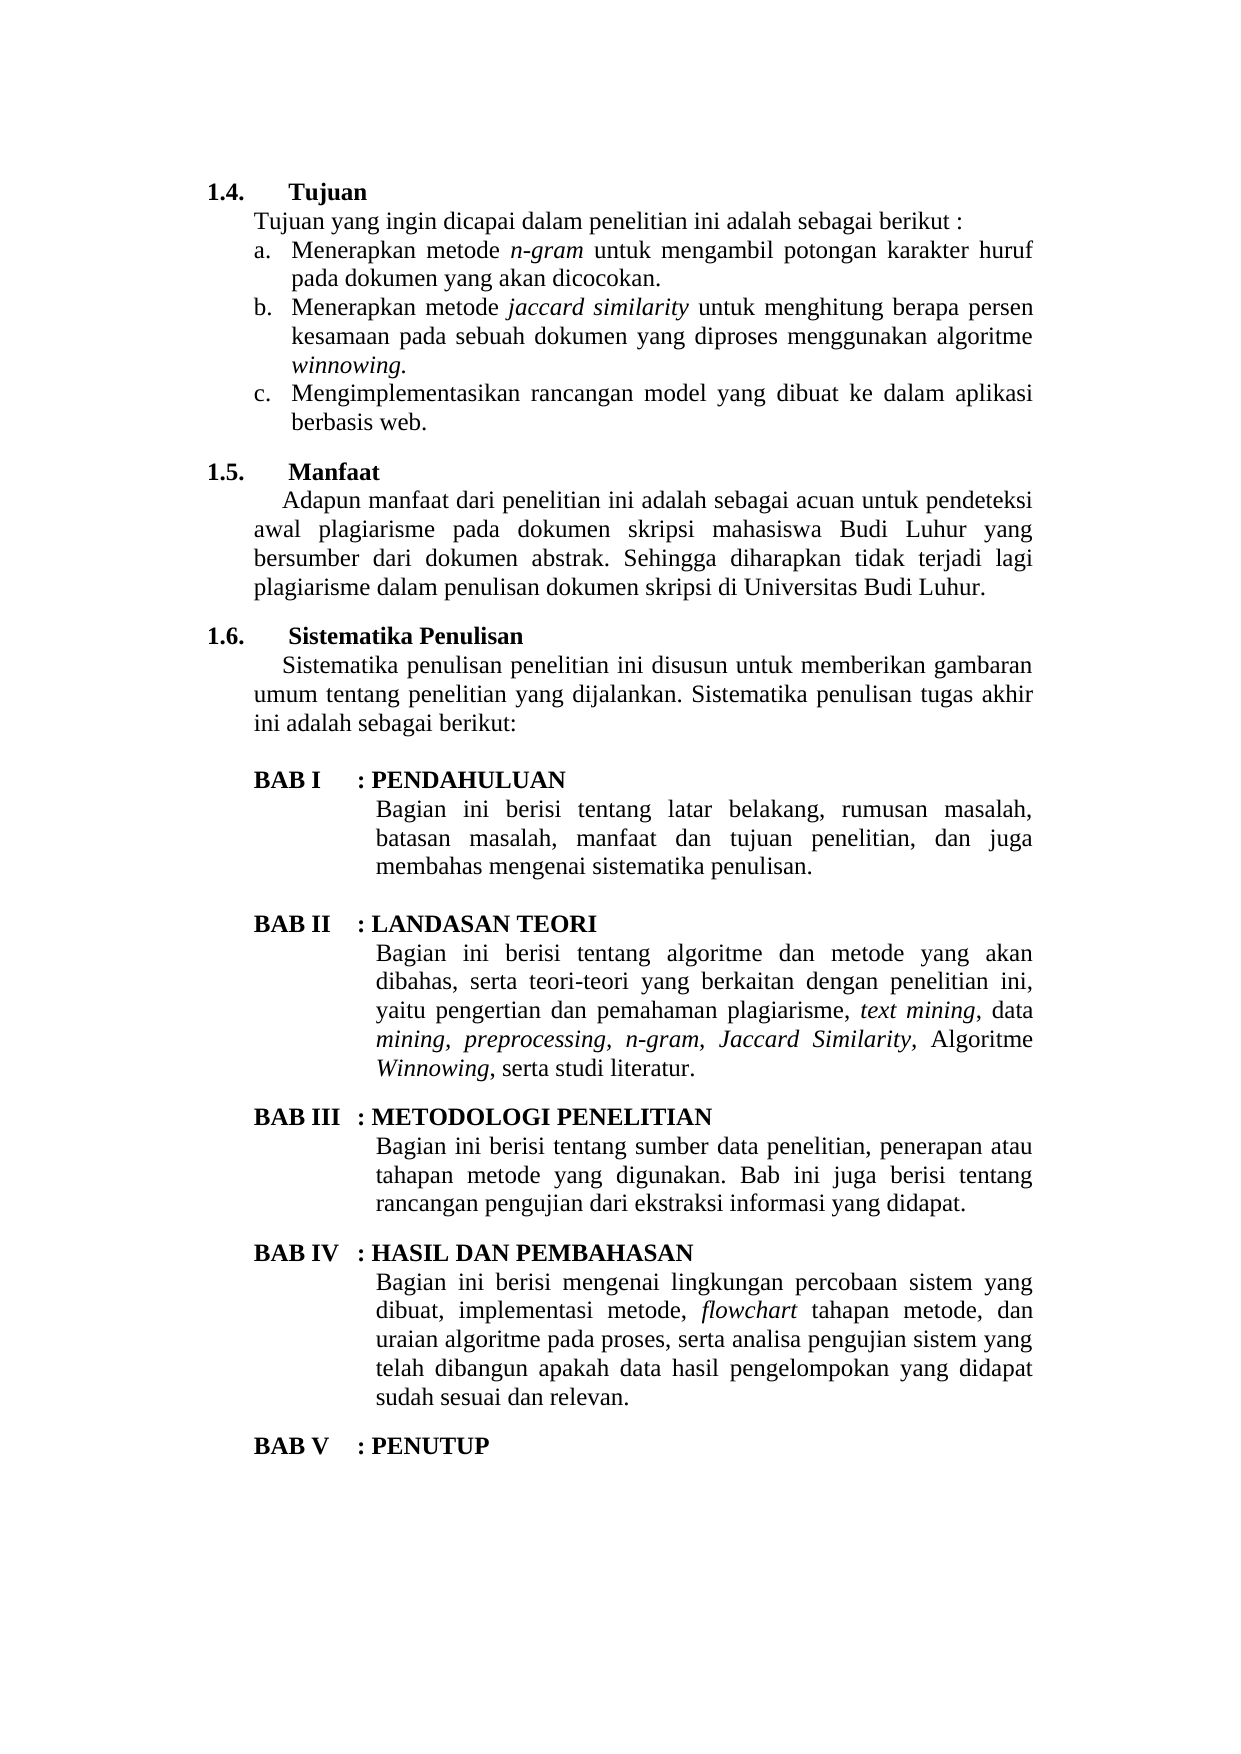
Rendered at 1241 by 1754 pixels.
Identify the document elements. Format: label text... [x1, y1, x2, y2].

text BAB II : LANDASAN TEORI [254, 909, 1033, 938]
text Sistematika penulisan penelitian ini disusun untuk memberikan gambaran umum tentang penelitian yang dijalankan. Sistematika penulisan tugas akhir ini adalah sebagai berikut: [254, 650, 1033, 736]
text BAB IV : HASIL DAN PEMBAHASAN [254, 1238, 1033, 1267]
list Menerapkan metode jaccard similarity untuk menghitung berapa persen kesamaan pada sebuah dokumen yang diproses menggunakan algoritme winnowing. [254, 292, 1033, 378]
subtitle Manfaat [207, 457, 1033, 486]
subtitle Tujuan [207, 177, 1033, 206]
text Bagian ini berisi tentang sumber data penelitian, penerapan atau tahapan metode yang digunakan. Bab ini juga berisi tentang rancangan pengujian dari ekstraksi informasi yang didapat. [376, 1131, 1033, 1217]
text Bagian ini berisi tentang algoritme dan metode yang akan dibahas, serta teori-teori yang berkaitan dengan penelitian ini, yaitu pengertian dan pemahaman plagiarisme, text mining, data mining, preprocessing, n-gram, Jaccard Similarity, Algoritme Winnowing, serta studi literatur. [376, 938, 1033, 1081]
text Tujuan yang ingin dicapai dalam penelitian ini adalah sebagai berikut : [254, 206, 1033, 235]
text Adapun manfaat dari penelitian ini adalah sebagai acuan untuk pendeteksi awal plagiarisme pada dokumen skripsi mahasiswa Budi Luhur yang bersumber dari dokumen abstrak. Sehingga diharapkan tidak terjadi lagi plagiarisme dalam penulisan dokumen skripsi di Universitas Budi Luhur. [254, 486, 1033, 601]
list Mengimplementasikan rancangan model yang dibuat ke dalam aplikasi berbasis web. [254, 378, 1033, 436]
text Bagian ini berisi tentang latar belakang, rumusan masalah, batasan masalah, manfaat dan tujuan penelitian, dan juga membahas mengenai sistematika penulisan. [376, 794, 1033, 880]
subtitle Sistematika Penulisan [207, 621, 1033, 650]
text Bagian ini berisi mengenai lingkungan percobaan sistem yang dibuat, implementasi metode, flowchart tahapan metode, dan uraian algoritme pada proses, serta analisa pengujian sistem yang telah dibangun apakah data hasil pengelompokan yang didapat sudah sesuai dan relevan. [376, 1267, 1033, 1411]
list Menerapkan metode n-gram untuk mengambil potongan karakter huruf pada dokumen yang akan dicocokan. [254, 235, 1033, 292]
text BAB V : PENUTUP [254, 1431, 1033, 1460]
text BAB I : PENDAHULUAN [254, 765, 1033, 794]
text BAB III : METODOLOGI PENELITIAN [254, 1102, 1033, 1131]
